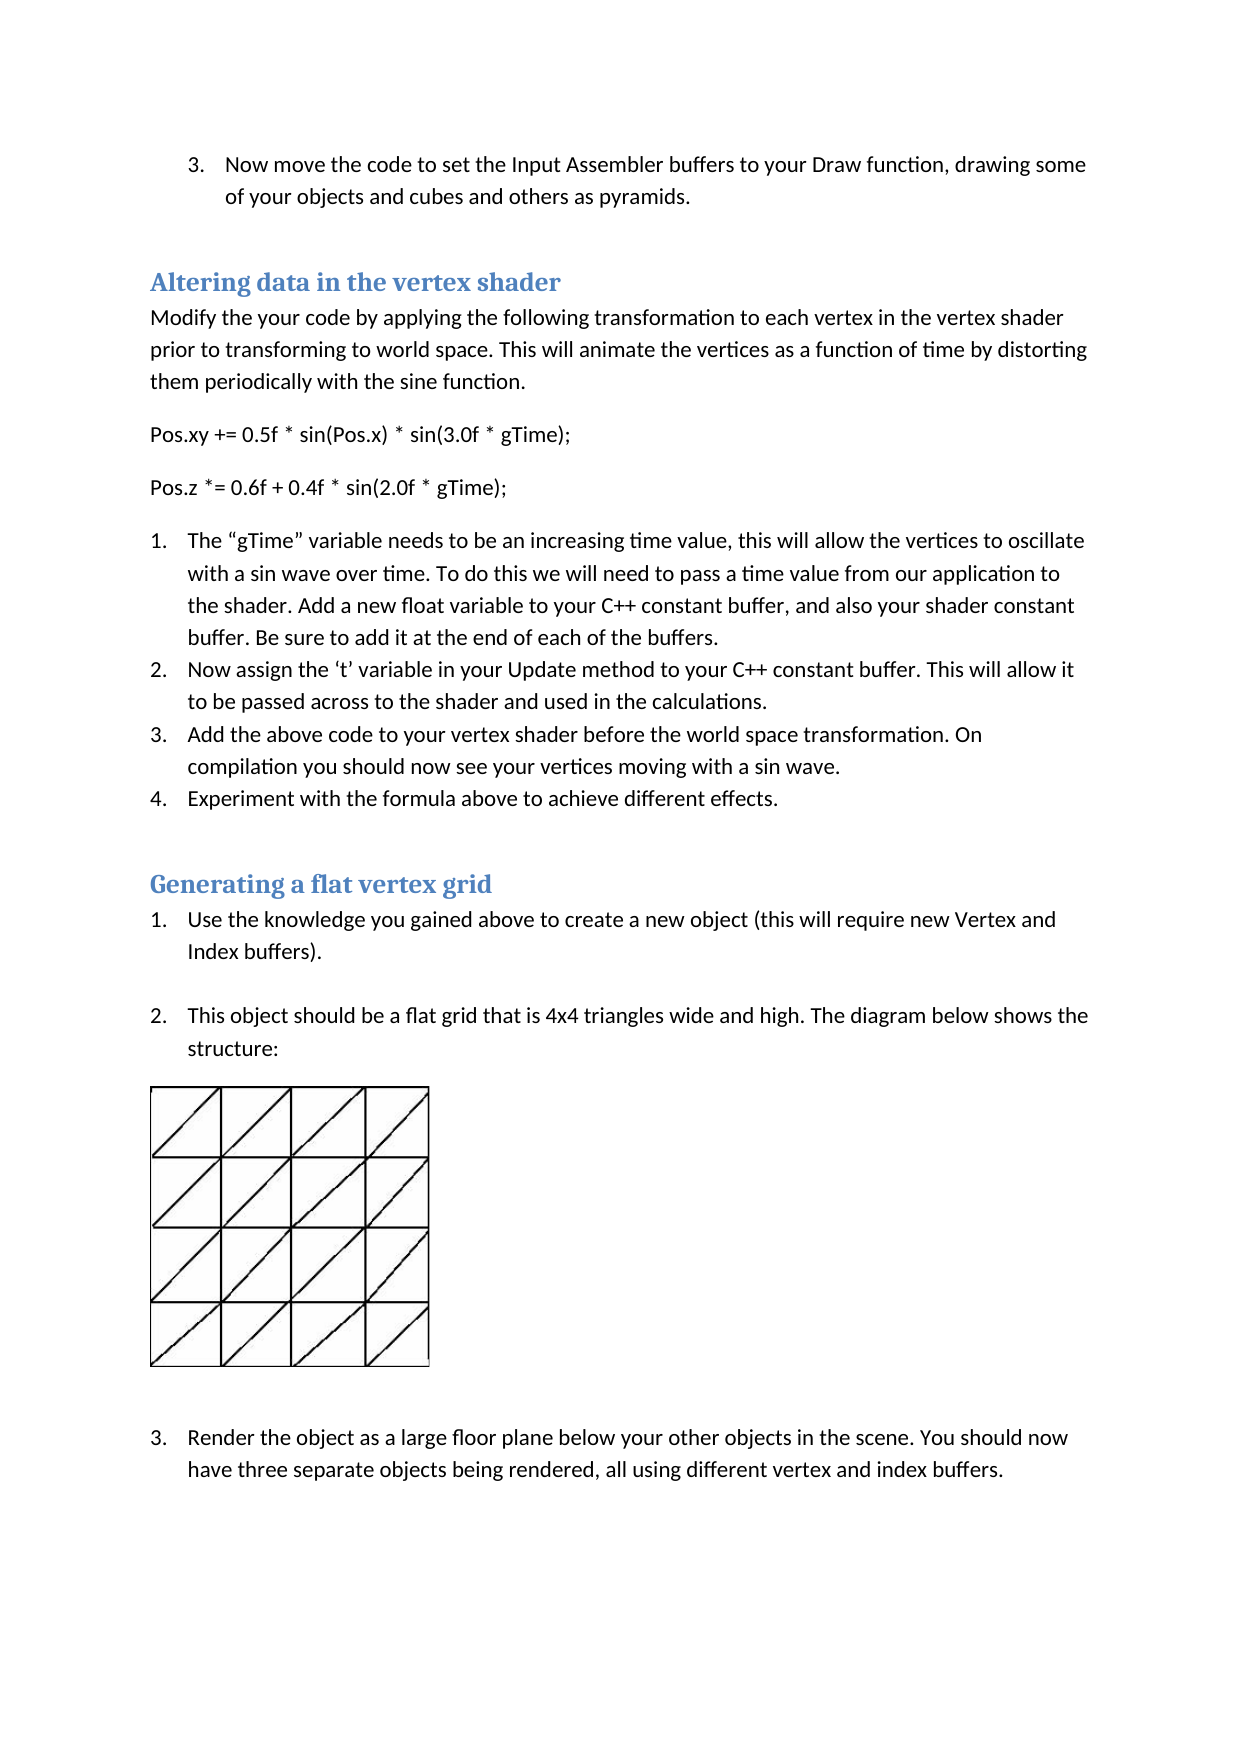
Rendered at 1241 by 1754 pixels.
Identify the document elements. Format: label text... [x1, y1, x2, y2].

subtitle Altering data in the vertex shader [150, 267, 1090, 298]
subtitle Generating a flat vertex grid [150, 869, 1090, 900]
list The “gTime” variable needs to be an increasing time value, this will allow the vertices to oscillate with a sin wave over time. To do this we will need to pass a time value from our application to the shader. Add a new float variable to your C++ constant buffer, and also your shader constant buffer. Be sure to add it at the end of each of the buffers. [150, 527, 1090, 651]
list Now assign the ‘t’ variable in your Update method to your C++ constant buffer. This will allow it to be passed across to the shader and used in the calculations. [150, 655, 1090, 716]
list Render the object as a large floor plane below your other objects in the scene. You should now have three separate objects being rendered, all using different vertex and index buffers. [150, 1423, 1090, 1483]
text Pos.xy += 0.5f * sin(Pos.x) * sin(3.0f * gTime); [150, 421, 1090, 448]
list Now move the code to set the Input Assembler buffers to your Draw function, drawing some of your objects and cubes and others as pyramids. [187, 150, 1090, 210]
text Pos.z *= 0.6f + 0.4f * sin(2.0f * gTime); [150, 473, 1090, 502]
list Add the above code to your vertex shader before the world space transformation. On compilation you should now see your vertices moving with a sin wave. [150, 720, 1090, 780]
text Modify the your code by applying the following transformation to each vertex in the vertex shader prior to transforming to world space. This will animate the vertices as a function of time by distorting them periodically with the sine function. [150, 303, 1090, 396]
picture [150, 1086, 430, 1367]
list This object should be a flat grid that is 4x4 triangles wide and high. The diagram below shows the structure: [150, 1002, 1090, 1062]
list Experiment with the formula above to achieve different effects. [150, 784, 1090, 812]
list Use the knowledge you gained above to create a new object (this will require new Vertex and Index buffers). [150, 905, 1090, 965]
